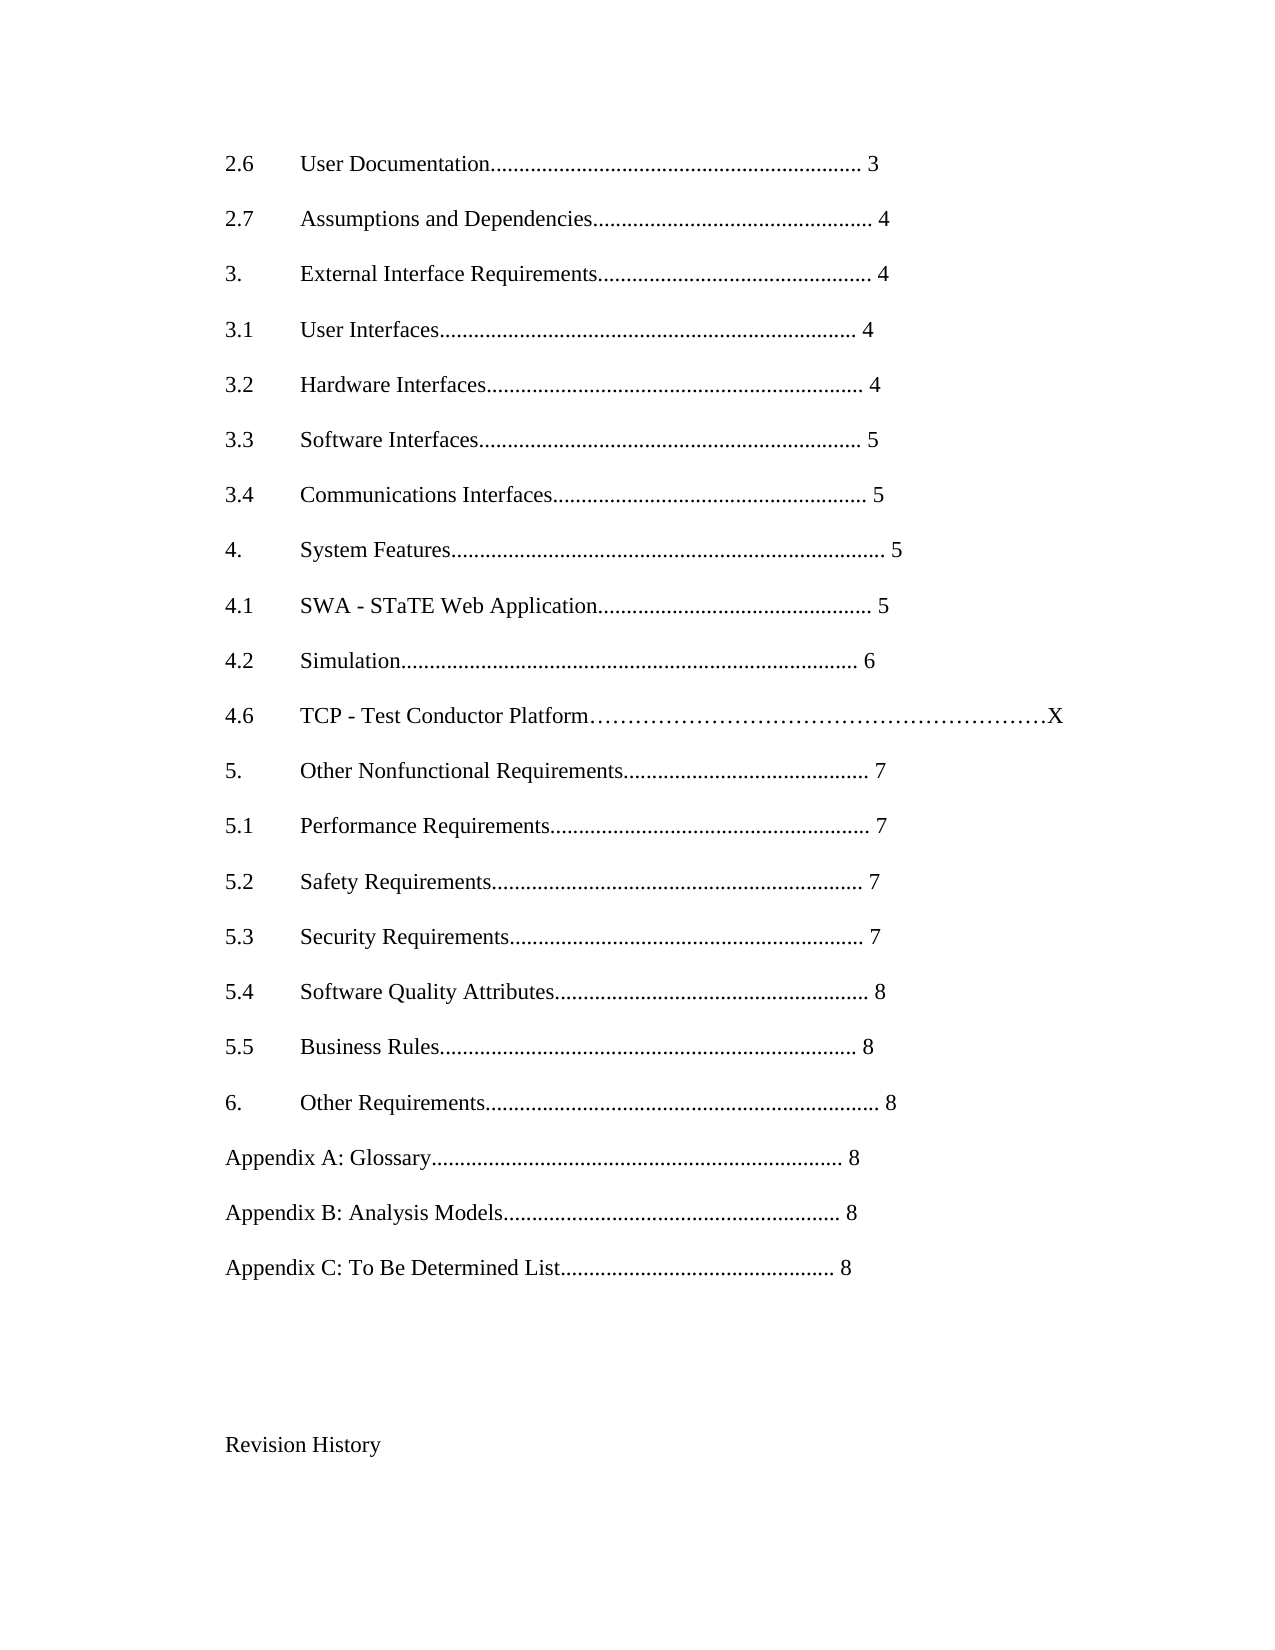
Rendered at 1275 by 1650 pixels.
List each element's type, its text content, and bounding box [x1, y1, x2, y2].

text Appendix C: To Be Determined List................................................ 8 [225, 1254, 1125, 1281]
text 5. Other Nonfunctional Requirements........................................... 7 [225, 757, 1125, 784]
text 2.7 Assumptions and Dependencies................................................. 4 [225, 205, 1125, 232]
text 4.6 TCP - Test Conductor Platform……………………………………………………X [225, 702, 1125, 728]
text 3.3 Software Interfaces................................................................... 5 [225, 426, 1125, 452]
text 6. Other Requirements..................................................................... 8 [225, 1088, 1125, 1115]
text Revision History [225, 1431, 1125, 1458]
text 2.6 User Documentation................................................................. 3 [225, 150, 1125, 176]
text 4.1 SWA - STaTE Web Application................................................ 5 [225, 592, 1125, 618]
text 5.2 Safety Requirements................................................................. 7 [225, 868, 1125, 894]
text 5.3 Security Requirements.............................................................. 7 [225, 923, 1125, 949]
text 5.5 Business Rules......................................................................... 8 [225, 1033, 1125, 1060]
text 4. System Features............................................................................ 5 [225, 536, 1125, 563]
text Appendix B: Analysis Models........................................................... 8 [225, 1199, 1125, 1225]
text Appendix A: Glossary........................................................................ 8 [225, 1144, 1125, 1170]
text 3.1 User Interfaces......................................................................... 4 [225, 316, 1125, 342]
text 5.1 Performance Requirements........................................................ 7 [225, 812, 1125, 839]
text 5.4 Software Quality Attributes....................................................... 8 [225, 978, 1125, 1004]
text 3. External Interface Requirements................................................ 4 [225, 260, 1125, 287]
text 4.2 Simulation................................................................................ 6 [225, 647, 1125, 673]
text 3.4 Communications Interfaces....................................................... 5 [225, 481, 1125, 508]
text 3.2 Hardware Interfaces.................................................................. 4 [225, 371, 1125, 397]
